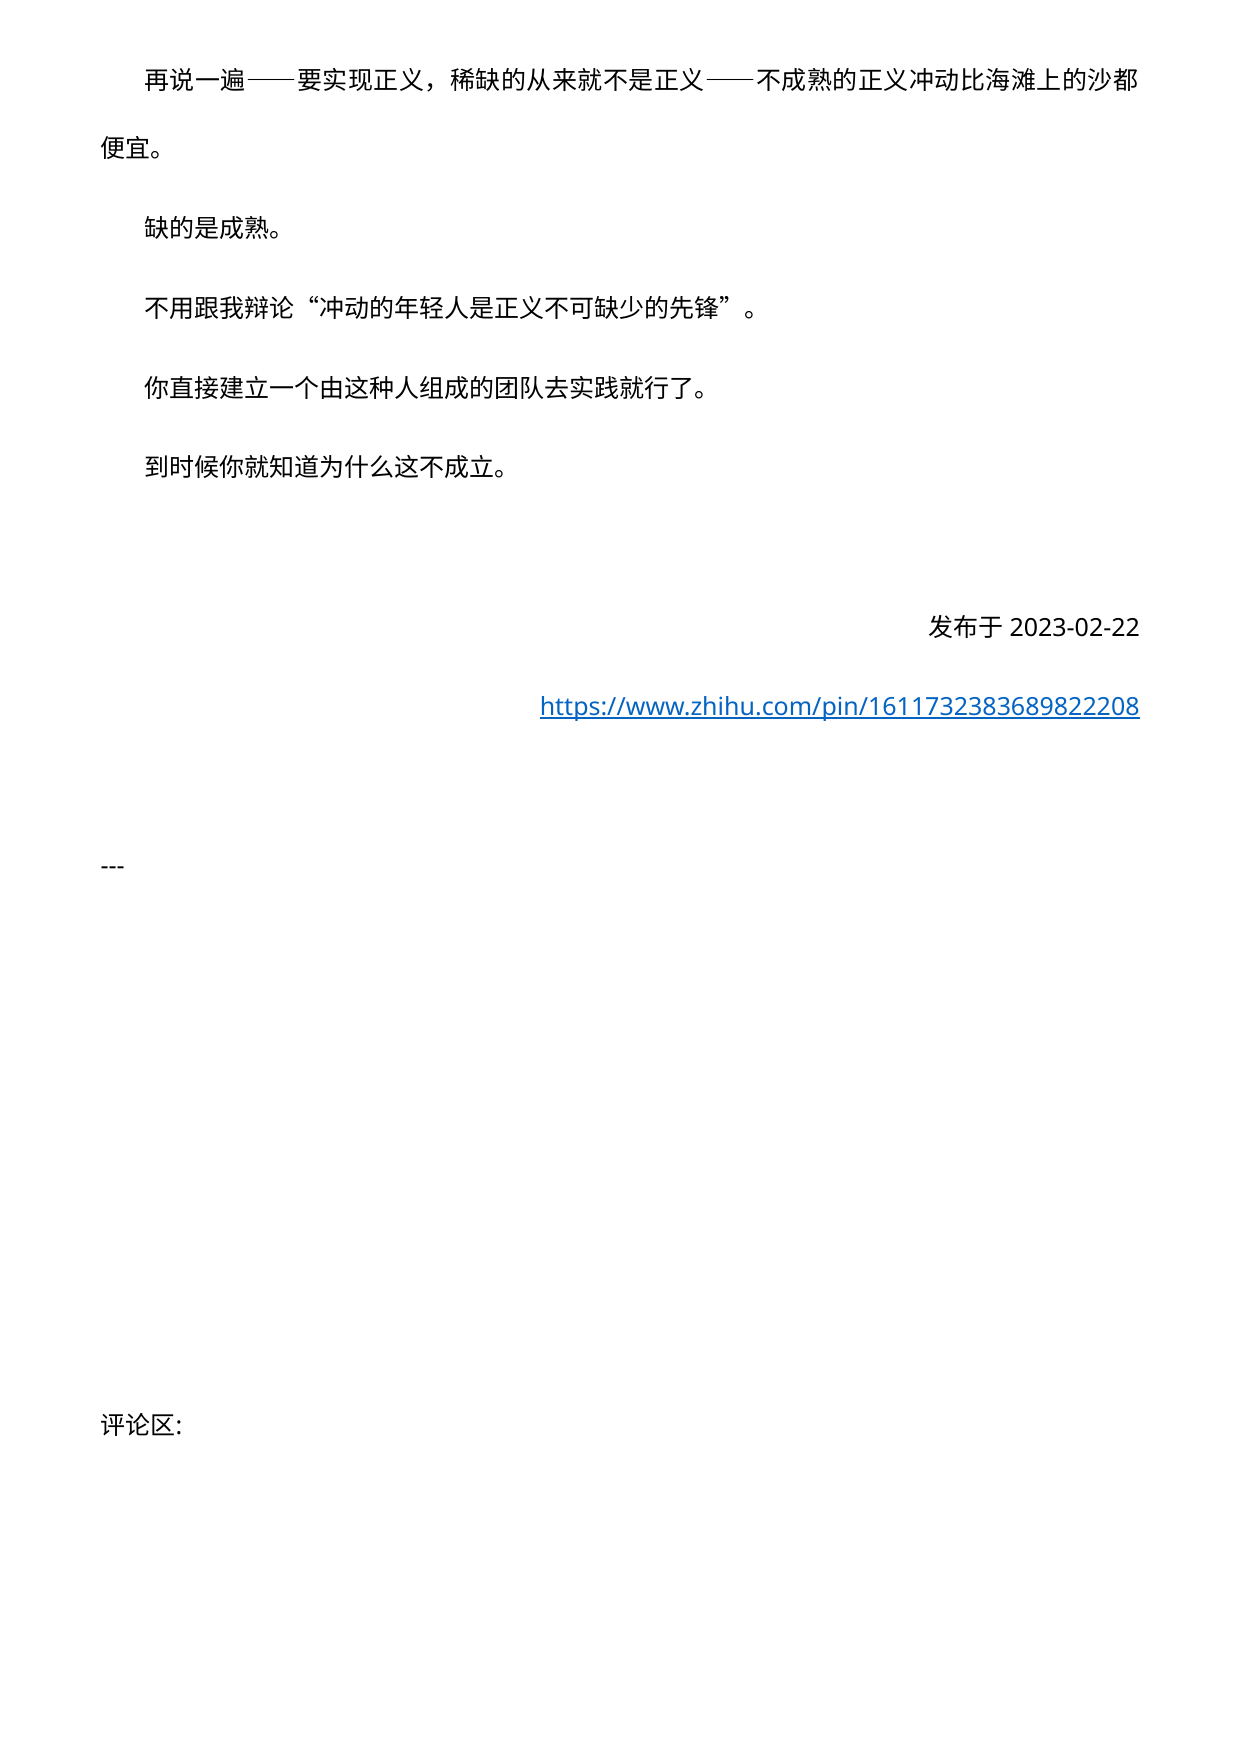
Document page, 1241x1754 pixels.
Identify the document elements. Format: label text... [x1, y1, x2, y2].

text 再说一遍——要实现正义，稀缺的从来就不是正义——不成熟的正义冲动比海滩上的沙都便宜。 [100, 45, 1140, 181]
text 不用跟我辩论“冲动的年轻人是正义不可缺少的先锋”。 [100, 272, 1140, 340]
text 发布于 2023-02-22 [100, 592, 1140, 659]
text 缺的是成熟。 [100, 193, 1140, 261]
text https://www.zhihu.com/pin/1611732383689822208 [100, 671, 1140, 739]
text 到时候你就知道为什么这不成立。 [100, 432, 1140, 500]
text 你直接建立一个由这种人组成的团队去实践就行了。 [100, 352, 1140, 420]
text 评论区: [100, 1389, 1140, 1457]
text --- [100, 831, 1140, 899]
